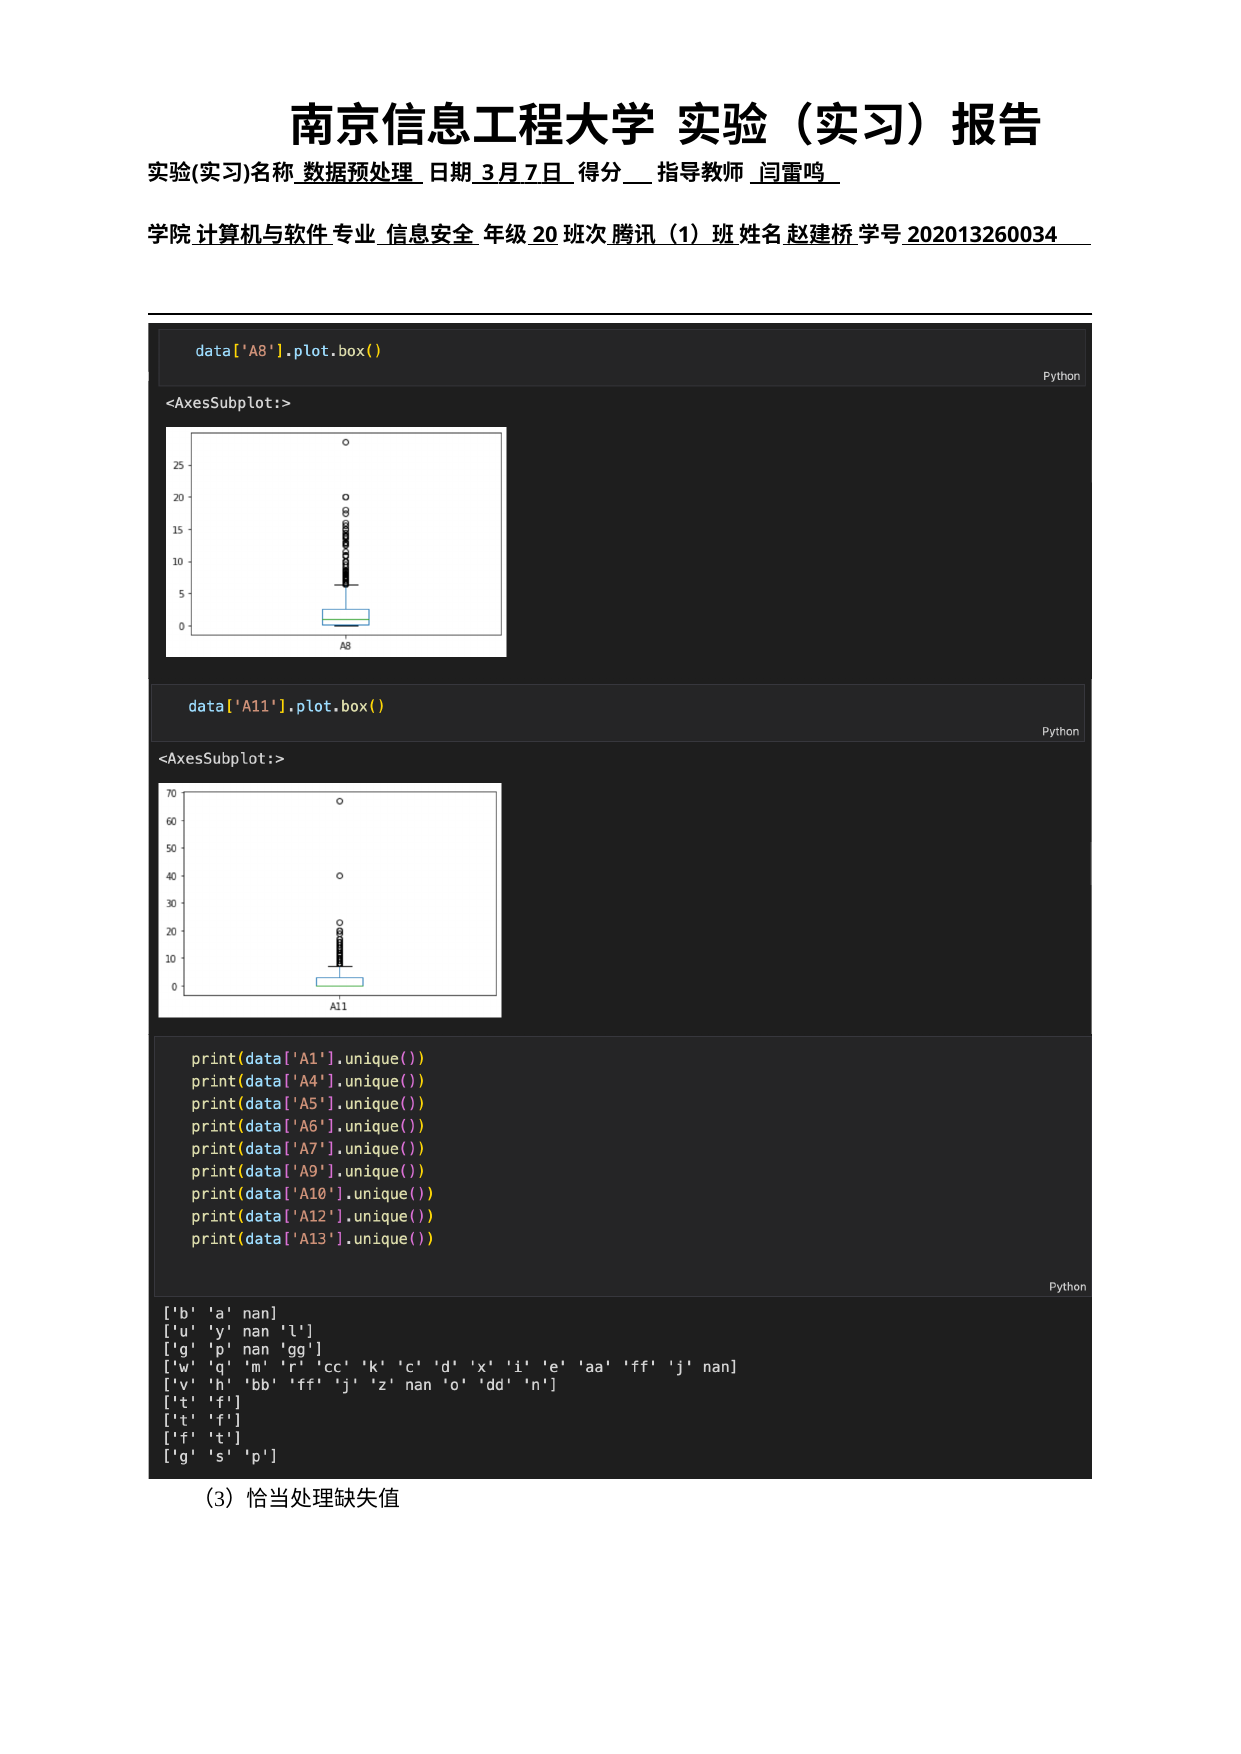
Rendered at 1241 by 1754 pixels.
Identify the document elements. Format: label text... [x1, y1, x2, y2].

list 恰当处理缺失值 [148, 1479, 1092, 1513]
picture [148, 323, 1092, 1479]
